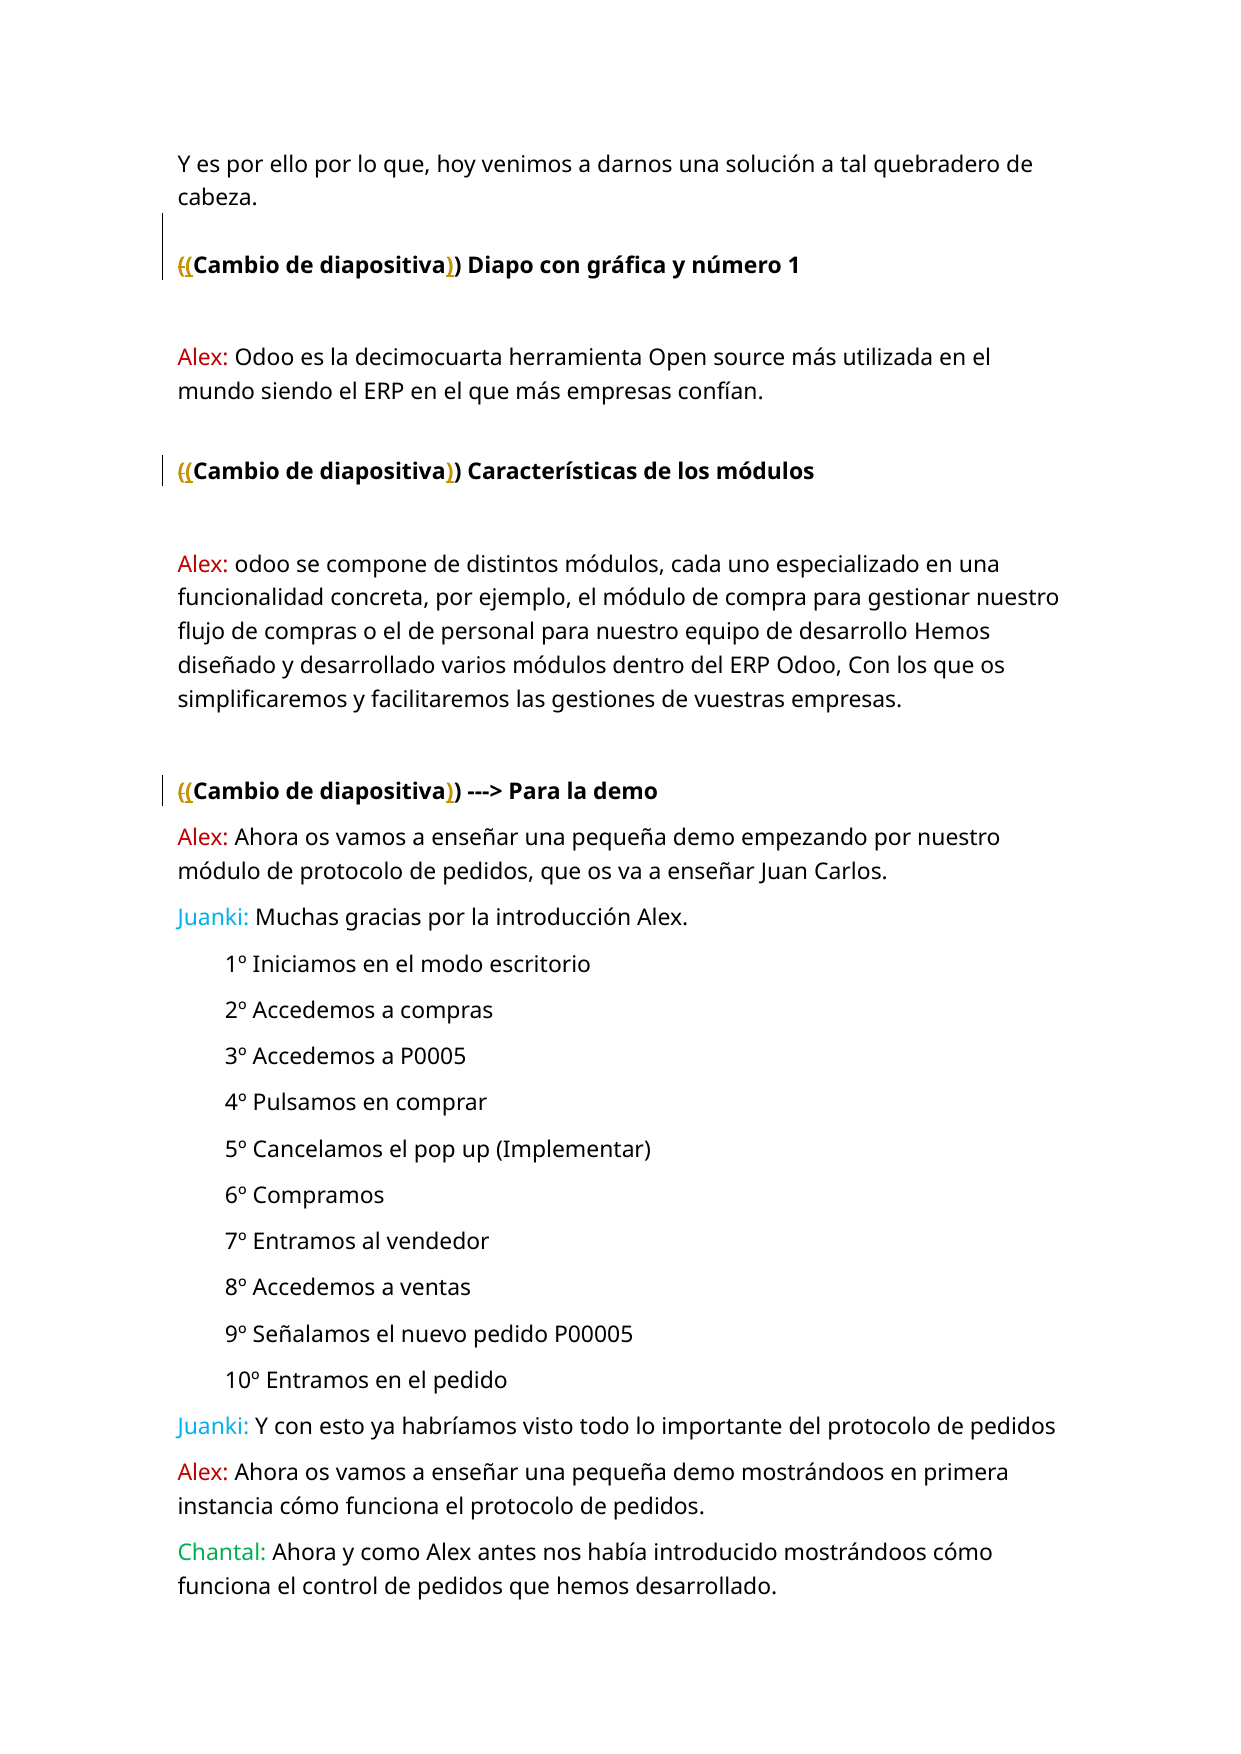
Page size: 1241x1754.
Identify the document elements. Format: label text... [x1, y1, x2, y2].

text 3º Accedemos a P0005 [177, 1040, 1063, 1071]
text Chantal: Ahora y como Alex antes nos había introducido mostrándoos cómo funciona el control de pedidos que hemos desarrollado. [177, 1536, 1063, 1601]
text Alex: Ahora os vamos a enseñar una pequeña demo empezando por nuestro módulo de protocolo de pedidos, que os va a enseñar Juan Carlos. [177, 821, 1063, 886]
text Juanki: Muchas gracias por la introducción Alex. [177, 901, 1063, 933]
text Alex: Ahora os vamos a enseñar una pequeña demo mostrándoos en primera instancia cómo funciona el protocolo de pedidos. [177, 1456, 1063, 1521]
text Alex: odoo se compone de distintos módulos, cada uno especializado en una funcionalidad concreta, por ejemplo, el módulo de compra para gestionar nuestro flujo de compras o el de personal para nuestro equipo de desarrollo Hemos diseñado y desarrollado varios módulos dentro del ERP Odoo, Con los que os simplificaremos y facilitaremos las gestiones de vuestras empresas. [177, 548, 1063, 714]
text 2º Accedemos a compras [177, 994, 1063, 1025]
text 9º Señalamos el nuevo pedido P00005 [177, 1318, 1063, 1349]
text 10º Entramos en el pedido [177, 1364, 1063, 1395]
text 1º Iniciamos en el modo escritorio [177, 948, 1063, 979]
text 5º Cancelamos el pop up (Implementar) [177, 1133, 1063, 1164]
text Y es por ello por lo que, hoy venimos a darnos una solución a tal quebradero de cabeza. Cambio de diapositiva) Diapo con gráfica y número 1 [177, 148, 1063, 280]
text Cambio de diapositiva) ---> Para la demo [177, 775, 1063, 806]
text Cambio de diapositiva) Características de los módulos [177, 455, 1063, 486]
text 4º Pulsamos en comprar [177, 1086, 1063, 1118]
text 8º Accedemos a ventas [177, 1271, 1063, 1303]
text Alex: Odoo es la decimocuarta herramienta Open source más utilizada en el mundo siendo el ERP en el que más empresas confían. [177, 341, 1063, 440]
text 6º Compramos [177, 1179, 1063, 1210]
text Juanki: Y con esto ya habríamos visto todo lo importante del protocolo de pedidos [177, 1410, 1063, 1441]
text 7º Entramos al vendedor [177, 1225, 1063, 1256]
